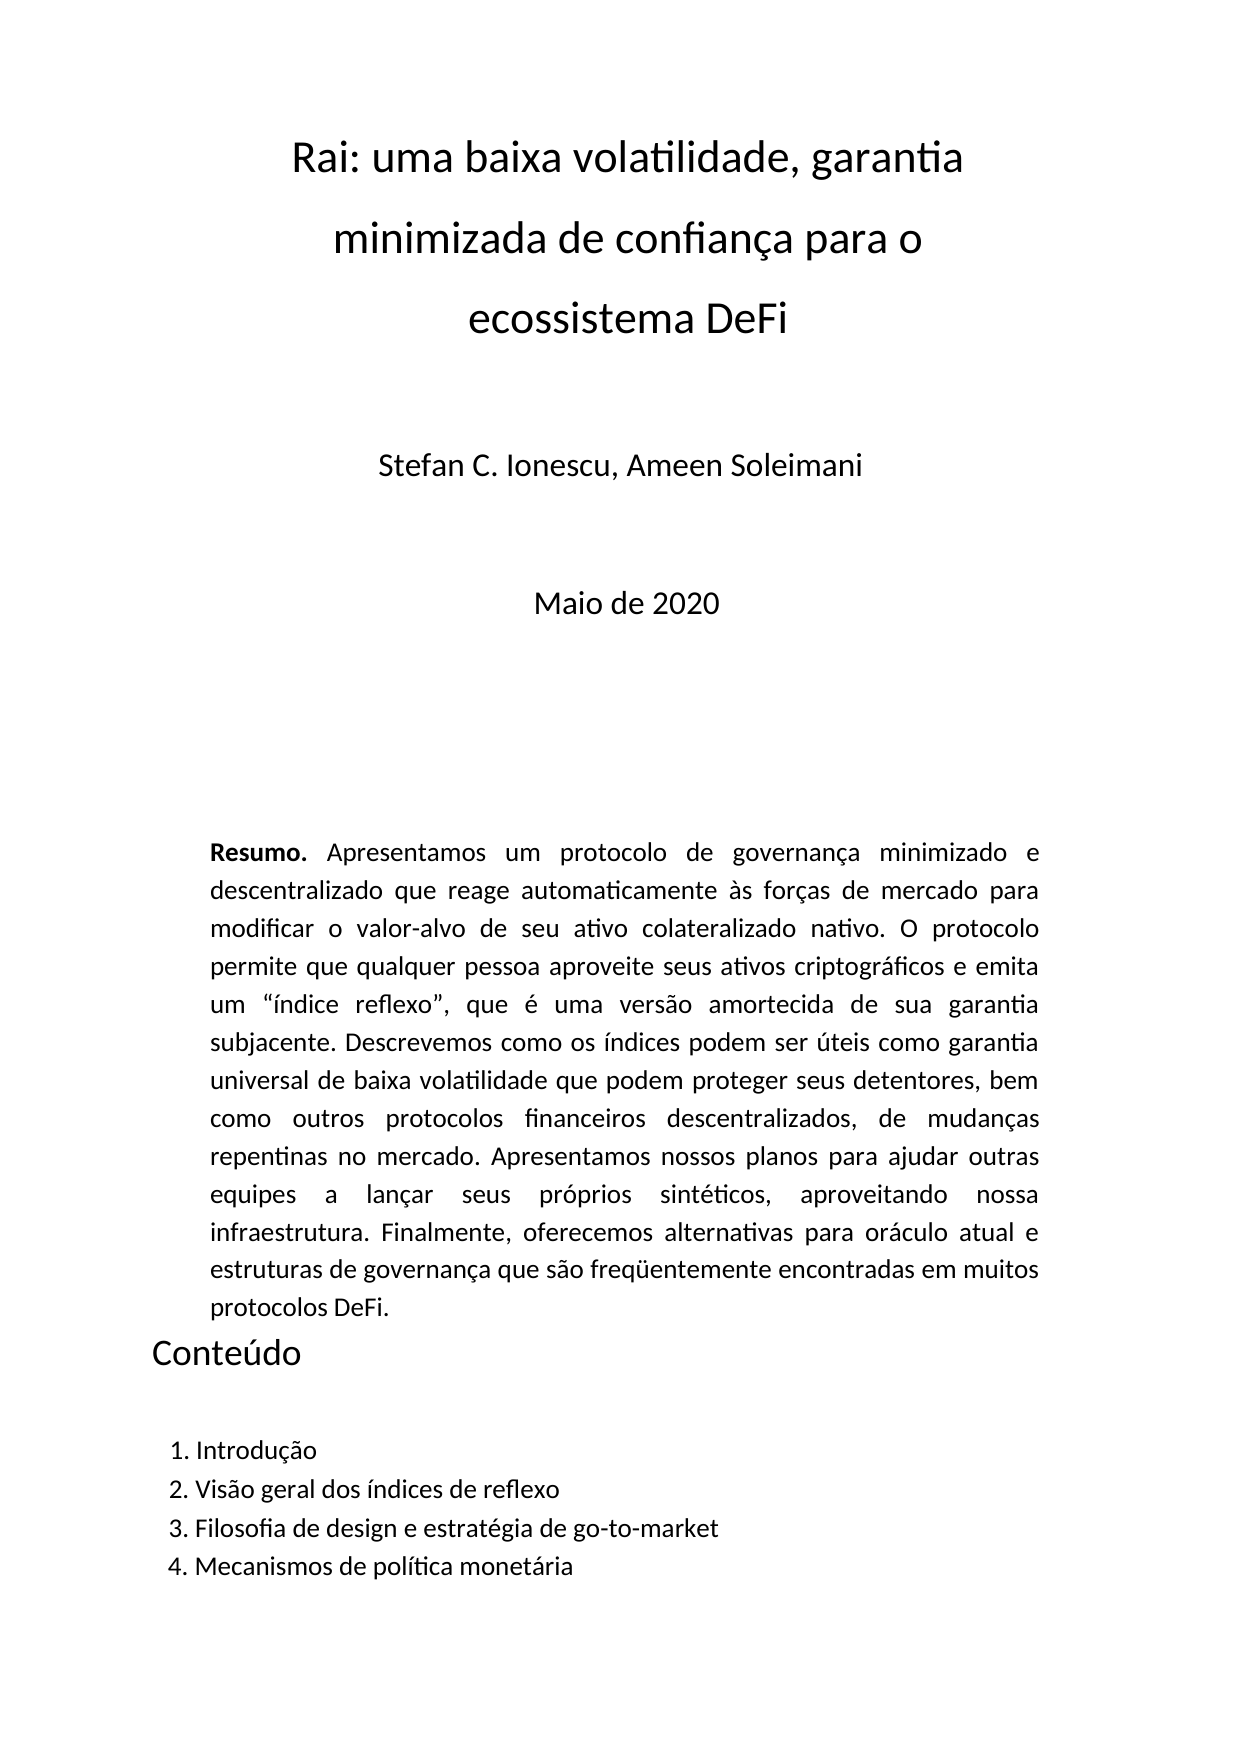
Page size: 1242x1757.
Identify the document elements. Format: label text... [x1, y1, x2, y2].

text Conteúdo [152, 1328, 1103, 1374]
text 3. Filosofia de design e estratégia de go-to-market 4. Mecanismos de política monetária [168, 1511, 732, 1582]
text 1. Introdução [169, 1433, 1103, 1466]
text Stefan C. Ionescu, Ameen Soleimani [378, 444, 1103, 485]
text 2. Visão geral dos índices de reflexo [168, 1472, 1103, 1505]
text Resumo. Apresentamos um protocolo de governança minimizado e descentralizado que reage automaticamente às forças de mercado para modificar o valor-alvo de seu ativo colateralizado nativo. O protocolo permite que qualquer pessoa aproveite seus ativos criptográficos e emita um “índice reflexo”, que é uma versão amortecida de sua garantia subjacente. Descrevemos como os índices podem ser úteis como garantia universal de baixa volatilidade que podem proteger seus detentores, bem como outros protocolos financeiros descentralizados, de mudanças repentinas no mercado. Apresentamos nossos planos para ajudar outras equipes a lançar seus próprios sintéticos, aproveitando nossa infraestrutura. Finalmente, oferecemos alternativas para oráculo atual e estruturas de governança que são freqüentemente encontradas em muitos protocolos DeFi. [210, 836, 1040, 1323]
text Rai: uma baixa volatilidade, garantia minimizada de confiança para o ecossistema DeFi [279, 128, 977, 345]
text Maio de 2020 [150, 582, 1103, 623]
